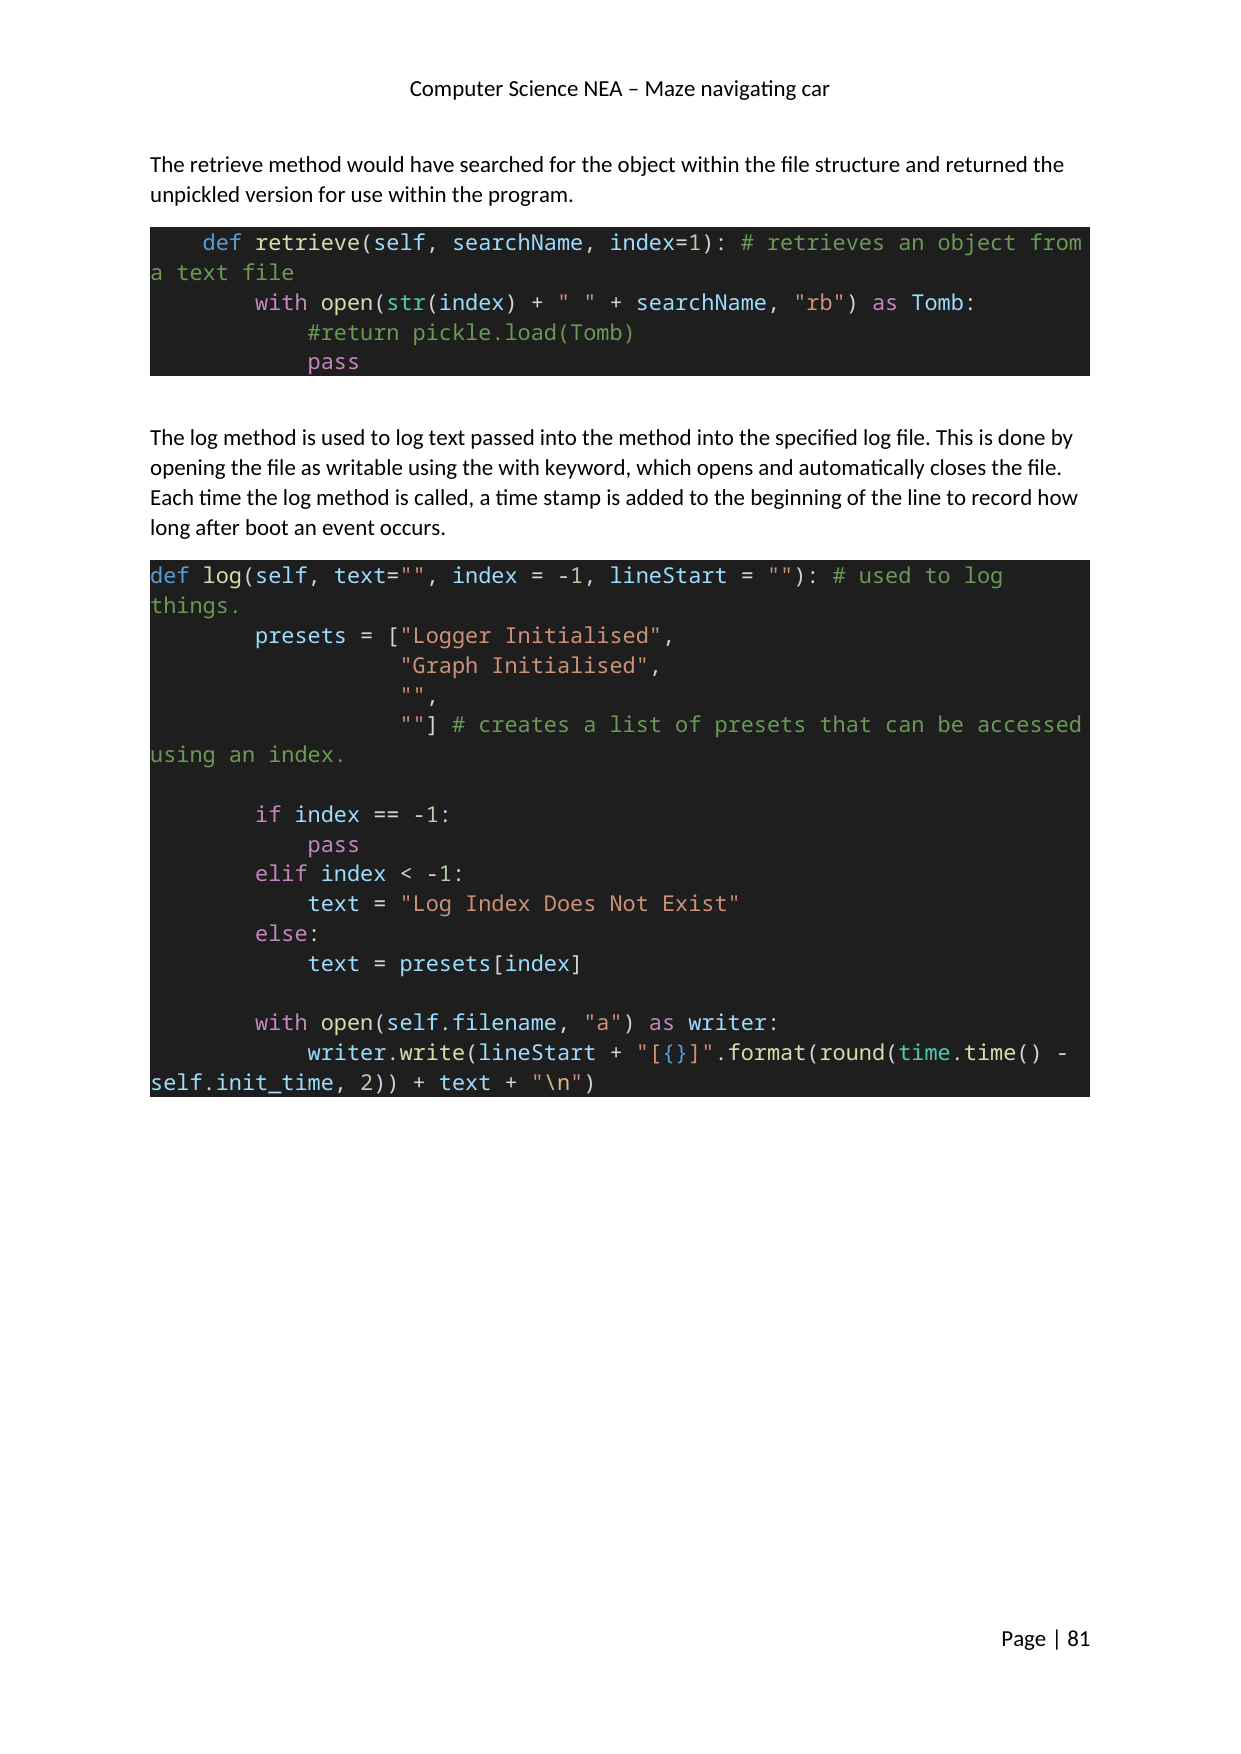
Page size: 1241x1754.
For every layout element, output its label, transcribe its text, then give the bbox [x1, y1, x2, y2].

text elif index < -1: [150, 858, 1090, 888]
text text = presets[index] [150, 948, 1090, 977]
text text = "Log Index Does Not Exist" [150, 888, 1090, 918]
text The retrieve method would have searched for the object within the file structure and returned the unpickled version for use within the program. [150, 150, 1090, 208]
text pass [150, 346, 1090, 376]
text with open(str(index) + " " + searchName, "rb") as Tomb: [150, 287, 1090, 316]
text "Graph Initialised", [150, 650, 1090, 679]
text writer.write(lineStart + "[{}]".format(round(time.time() - self.init_time, 2)) + text + "\n") [150, 1037, 1090, 1097]
text ""] # creates a list of presets that can be accessed using an index. [150, 709, 1090, 769]
text pass [150, 828, 1090, 858]
text else: [150, 918, 1090, 948]
text if index == -1: [150, 799, 1090, 828]
text #return pickle.load(Tomb) [150, 316, 1090, 346]
text def retrieve(self, searchName, index=1): # retrieves an object from a text file [150, 227, 1090, 287]
text presets = ["Logger Initialised", [150, 620, 1090, 650]
text "", [150, 679, 1090, 709]
text The log method is used to log text passed into the method into the specified log file. This is done by opening the file as writable using the with keyword, which opens and automatically closes the file. Each time the log method is called, a time stamp is added to the beginning of the line to record how long after boot an event occurs. [150, 423, 1090, 542]
text with open(self.filename, "a") as writer: [150, 1007, 1090, 1037]
text def log(self, text="", index = -1, lineStart = ""): # used to log things. [150, 560, 1090, 620]
